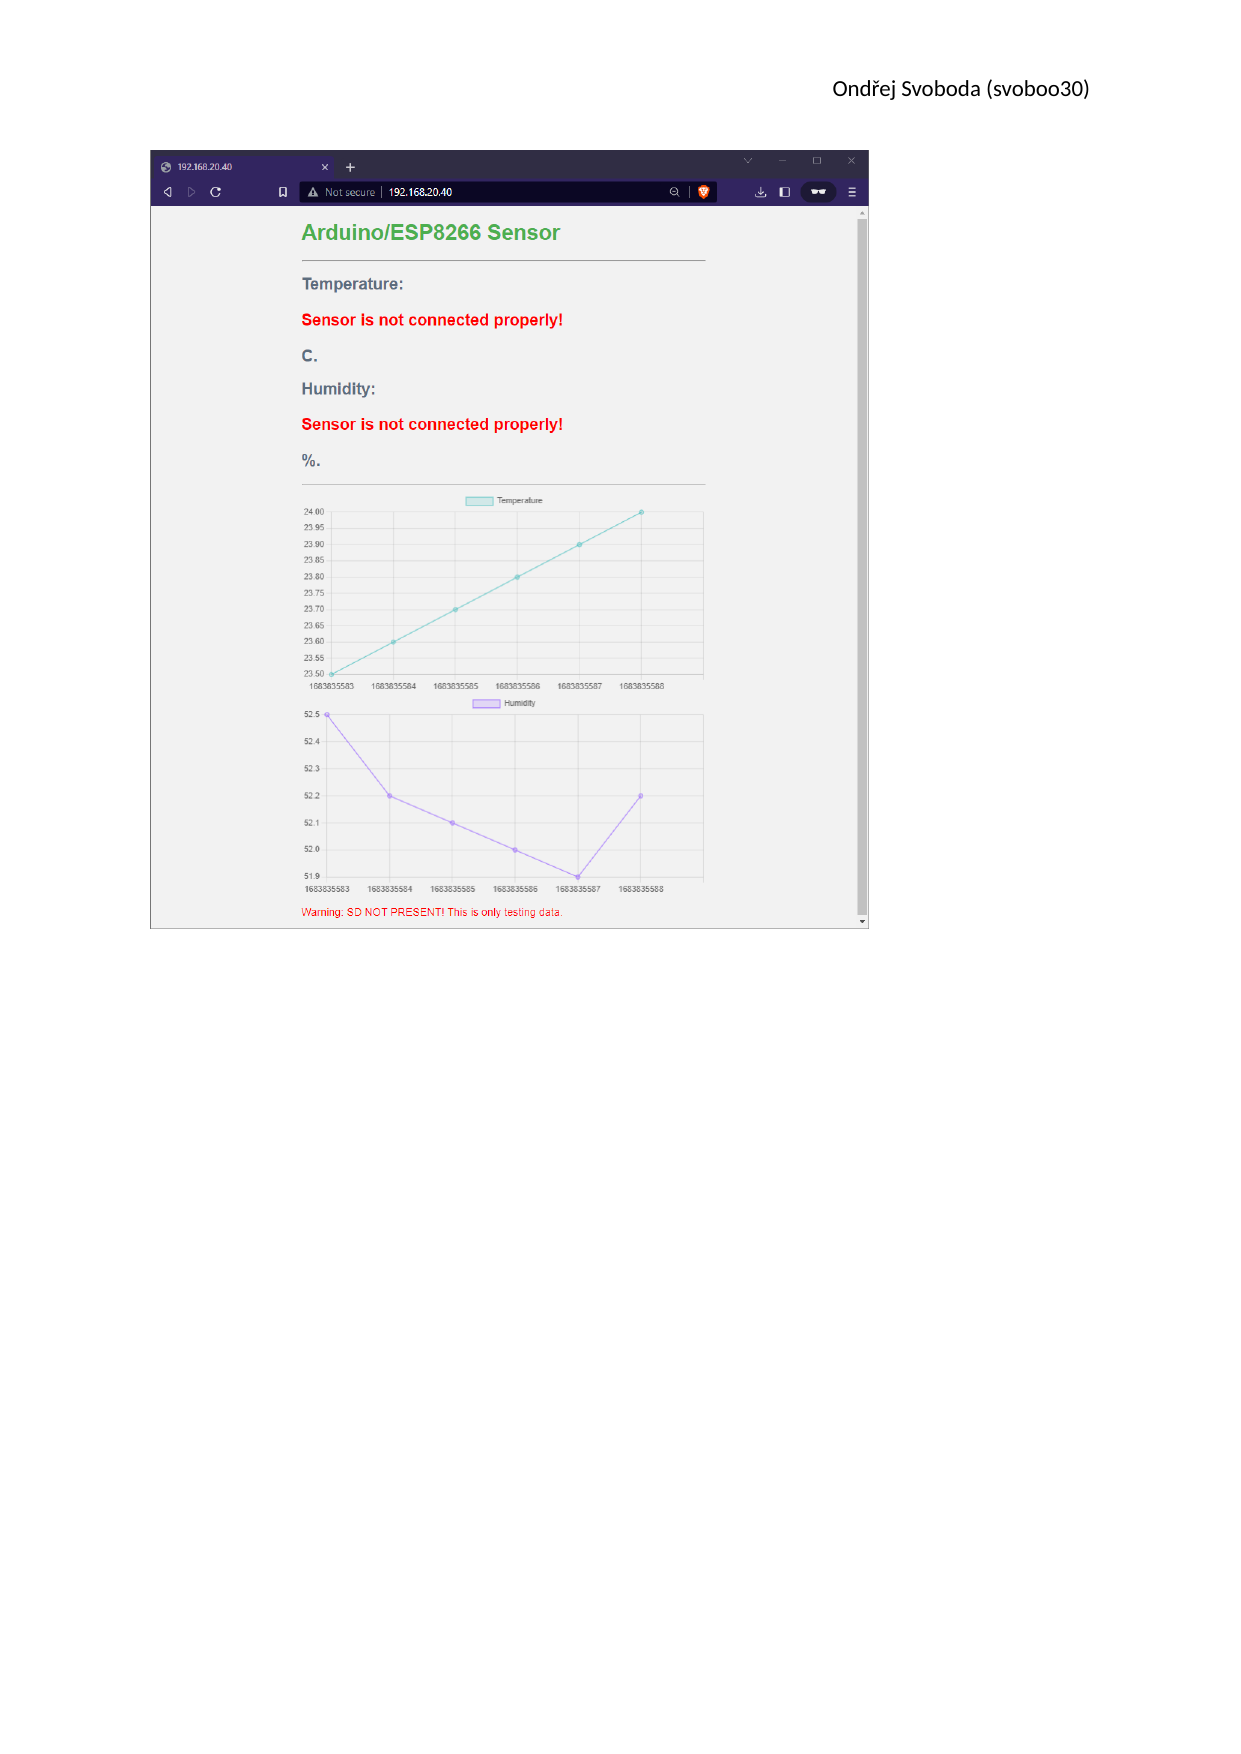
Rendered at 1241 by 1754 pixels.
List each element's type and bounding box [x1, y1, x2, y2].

picture [150, 150, 869, 929]
